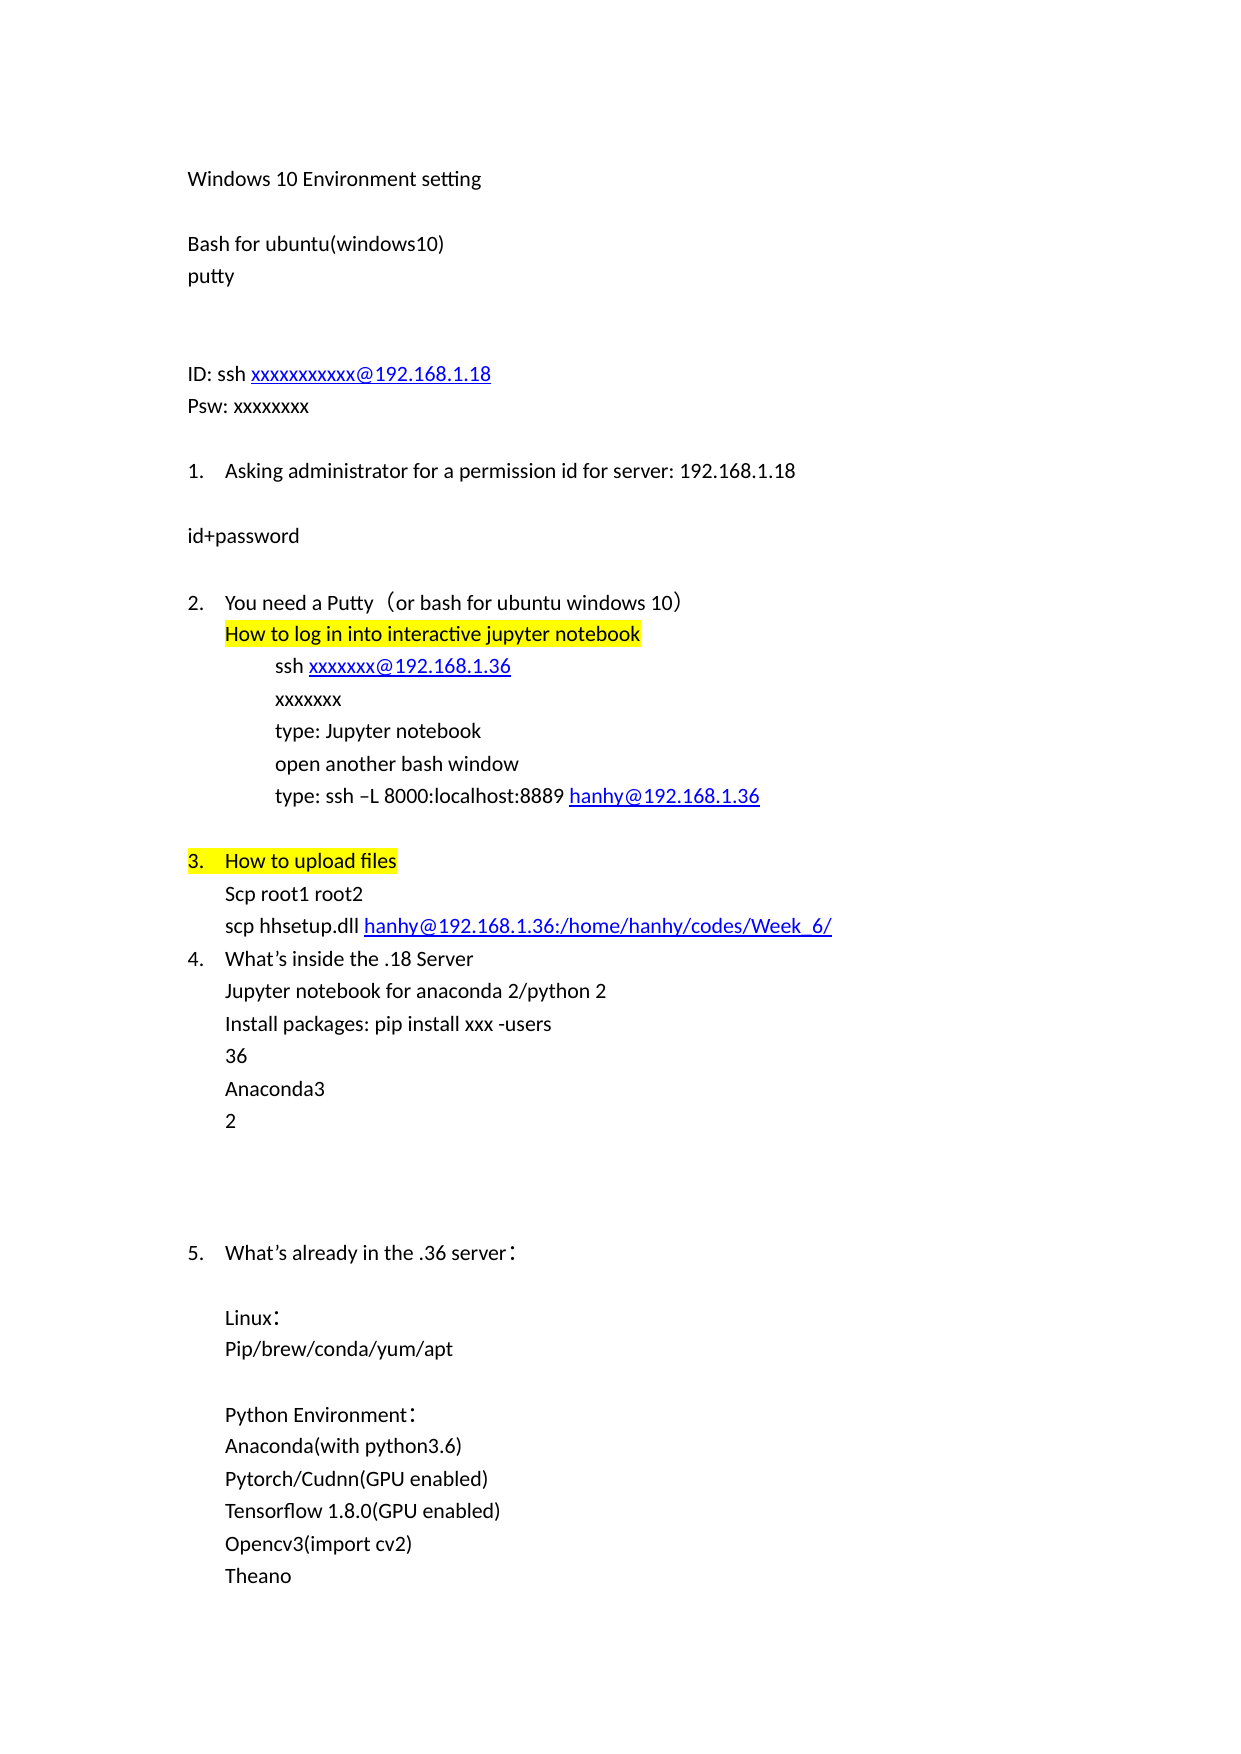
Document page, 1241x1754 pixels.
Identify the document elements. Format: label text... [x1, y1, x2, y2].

text scp hhsetup.dll hanhy@192.168.1.36:/home/hanhy/codes/Week_6/ [187, 909, 1053, 942]
list Tensorflow 1.8.0(GPU enabled) [225, 1494, 1053, 1527]
list How to upload files [187, 844, 1053, 877]
list Asking administrator for a permission id for server: 192.168.1.18 [187, 454, 1053, 487]
list Theano [225, 1559, 1053, 1592]
list You need a Putty（or bash for ubuntu windows 10） [187, 584, 1053, 617]
list type: ssh –L 8000:localhost:8889 hanhy@192.168.1.36 [275, 779, 1053, 812]
text Windows 10 Environment setting [187, 162, 1053, 194]
list xxxxxxx [275, 682, 1053, 714]
list Pytorch/Cudnn(GPU enabled) [225, 1462, 1053, 1494]
list Anaconda(with python3.6) [225, 1429, 1053, 1462]
text Psw: xxxxxxxx [187, 389, 1053, 422]
text id+password [187, 519, 1053, 552]
text ID: ssh xxxxxxxxxxx@192.168.1.18 [187, 357, 1053, 389]
list Pip/brew/conda/yum/apt [225, 1332, 1053, 1364]
text 36 [225, 1039, 1053, 1072]
list How to log in into interactive jupyter notebook [225, 617, 1053, 649]
list Linux： [225, 1299, 1053, 1332]
text Scp root1 root2 [225, 877, 1053, 909]
list What’s inside the .18 Server [187, 942, 1053, 974]
list ssh xxxxxxx@192.168.1.36 [275, 649, 1053, 682]
list Python Environment： [225, 1397, 1053, 1429]
text 2 [225, 1104, 1053, 1137]
list What’s already in the .36 server： [187, 1234, 1053, 1267]
text putty [187, 259, 1053, 292]
list Opencv3(import cv2) [225, 1527, 1053, 1559]
text Bash for ubuntu(windows10) [187, 227, 1053, 259]
text Anaconda3 [225, 1072, 1053, 1104]
text Install packages: pip install xxx -users [225, 1007, 1053, 1039]
list open another bash window [275, 747, 1053, 779]
list type: Jupyter notebook [275, 714, 1053, 747]
text Jupyter notebook for anaconda 2/python 2 [225, 974, 1053, 1007]
